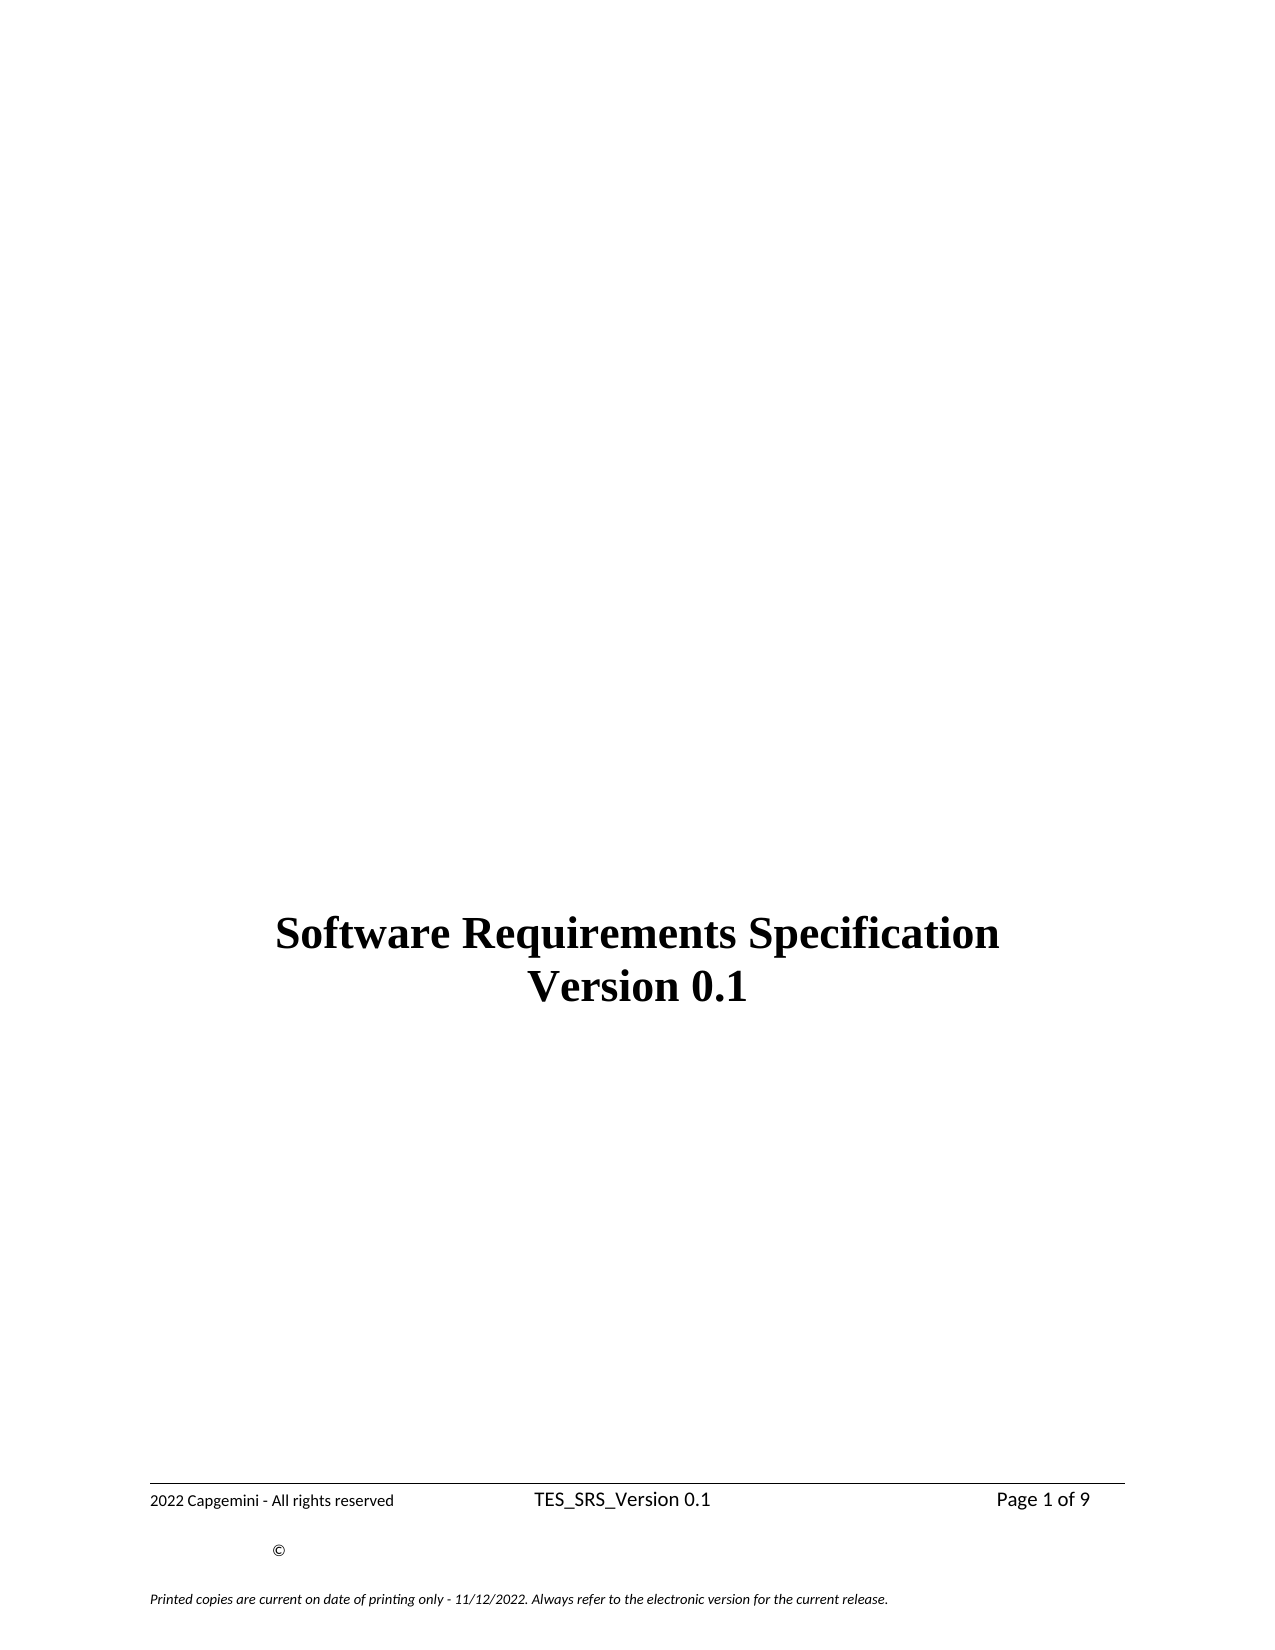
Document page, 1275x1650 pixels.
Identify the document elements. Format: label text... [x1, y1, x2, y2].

text Software Requirements Specification Version 0.1 [233, 908, 1042, 1011]
